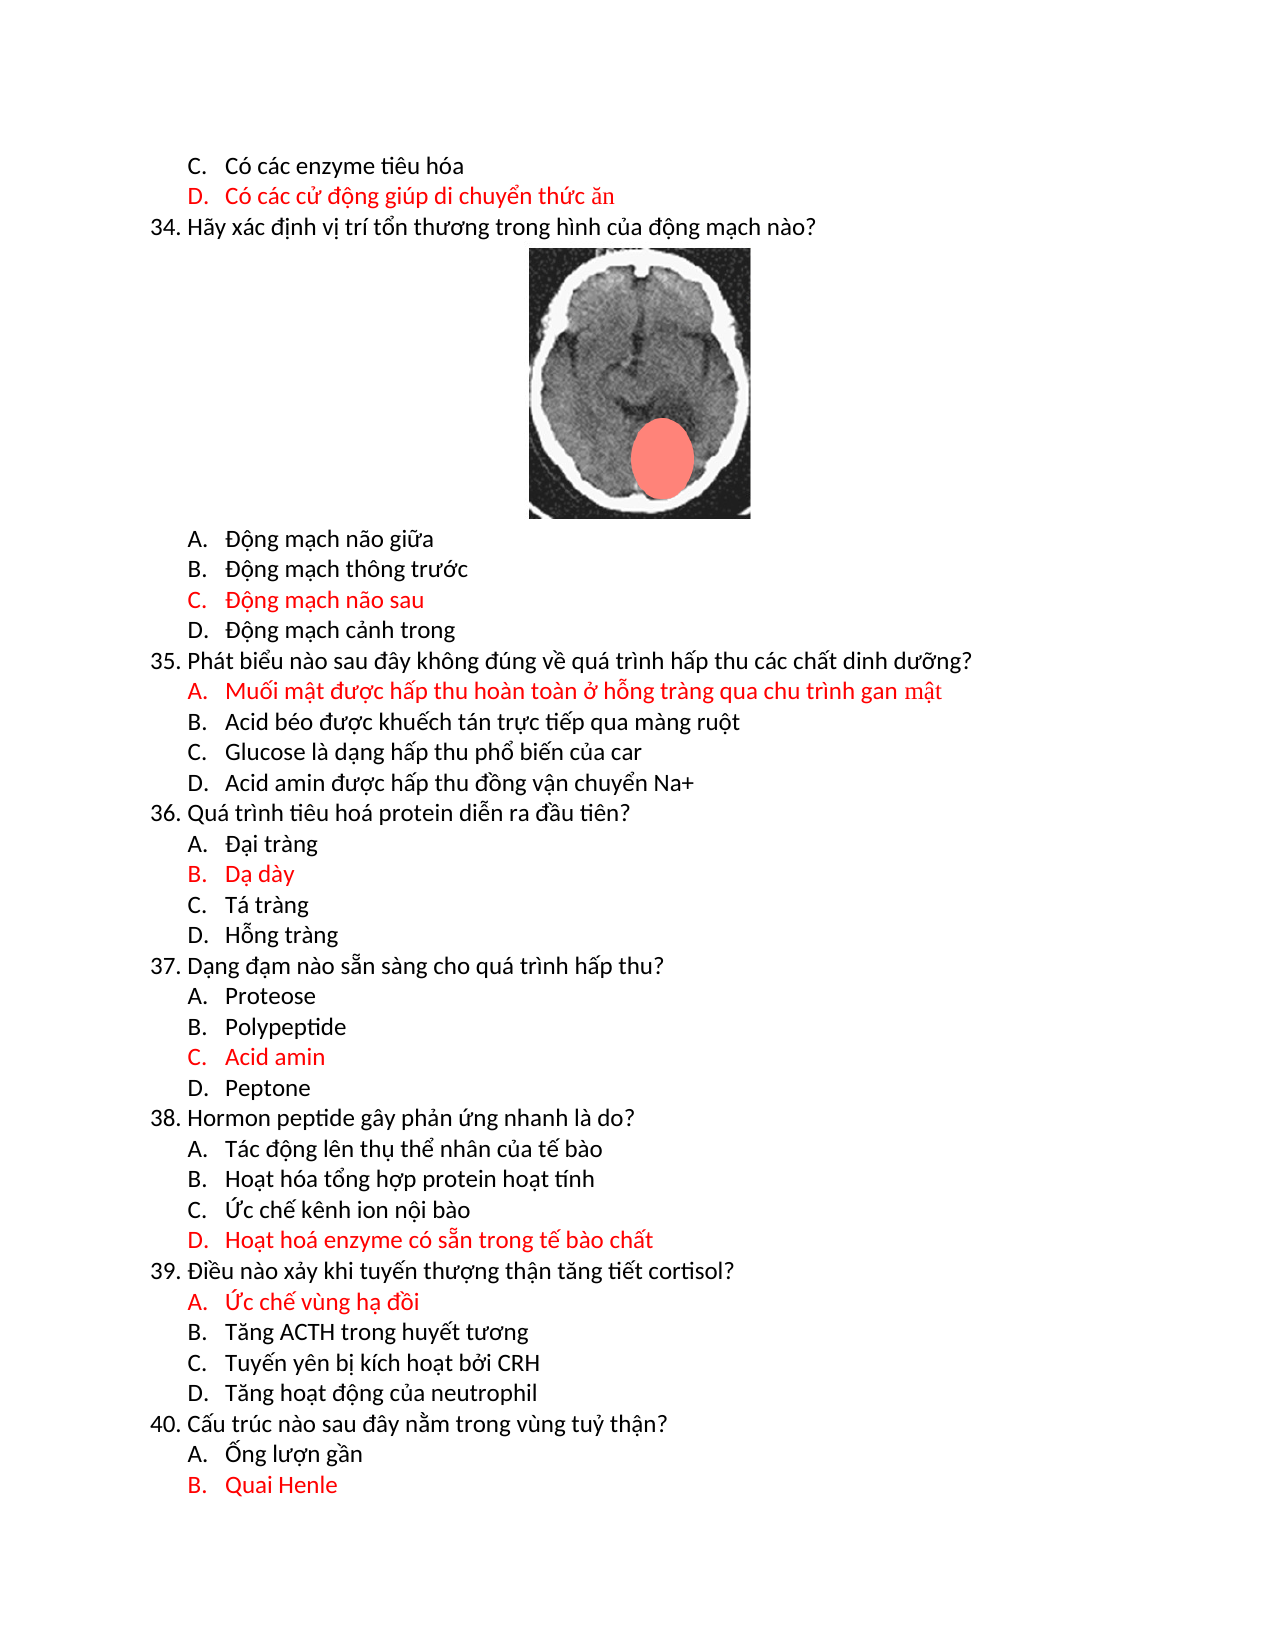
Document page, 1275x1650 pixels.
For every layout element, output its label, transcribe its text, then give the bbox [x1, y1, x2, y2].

list Acid béo được khuếch tán trực tiếp qua màng ruột [187, 706, 1125, 736]
list Tuyến yên bị kích hoạt bởi CRH [187, 1347, 1125, 1377]
text 34. Hãy xác định vị trí tổn thương trong hình của động mạch nào? [150, 211, 1125, 242]
text 39. Điều nào xảy khi tuyến thượng thận tăng tiết cortisol? [150, 1255, 1125, 1286]
text 37. Dạng đạm nào sẵn sàng cho quá trình hấp thu? [150, 950, 1125, 981]
list Có các enzyme tiêu hóa [187, 150, 1125, 181]
list Acid amin được hấp thu đồng vận chuyển Na+ [187, 767, 1125, 797]
list Polypeptide [187, 1011, 1125, 1042]
text 38. Hormon peptide gây phản ứng nhanh là do? [150, 1103, 1125, 1133]
list Hoạt hóa tổng hợp protein hoạt tính [187, 1164, 1125, 1194]
list Proteose [187, 981, 1125, 1011]
list Dạ dày [187, 858, 1125, 889]
picture [524, 241, 751, 523]
list Hoạt hoá enzyme có sẵn trong tế bào chất [187, 1225, 1125, 1255]
text 36. Quá trình tiêu hoá protein diễn ra đầu tiên? [150, 797, 1125, 828]
list Động mạch não sau [187, 584, 1125, 614]
list Ức chế vùng hạ đồi [187, 1286, 1125, 1316]
list Muối mật được hấp thu hoàn toàn ở hỗng tràng qua chu trình gan mật [187, 675, 1125, 706]
list Peptone [187, 1072, 1125, 1103]
list Động mạch não giữa [187, 523, 1125, 553]
list Tác động lên thụ thể nhân của tế bào [187, 1133, 1125, 1164]
list Tăng ACTH trong huyết tương [187, 1316, 1125, 1347]
list Đại tràng [187, 828, 1125, 858]
list Tăng hoạt động của neutrophil [187, 1377, 1125, 1408]
list Acid amin [187, 1042, 1125, 1072]
list Động mạch thông trước [187, 553, 1125, 584]
list Quai Henle [187, 1469, 1125, 1499]
list Có các cử động giúp di chuyển thức ăn [187, 181, 1125, 211]
list Ống lượn gần [187, 1438, 1125, 1469]
list Hỗng tràng [187, 919, 1125, 950]
text 35. Phát biểu nào sau đây không đúng về quá trình hấp thu các chất dinh dưỡng? [150, 645, 1125, 675]
text 40. Cấu trúc nào sau đây nằm trong vùng tuỷ thận? [150, 1408, 1125, 1438]
list Động mạch cảnh trong [187, 614, 1125, 645]
list Tá tràng [187, 889, 1125, 919]
list Ức chế kênh ion nội bào [187, 1194, 1125, 1225]
list Glucose là dạng hấp thu phổ biến của car [187, 736, 1125, 767]
